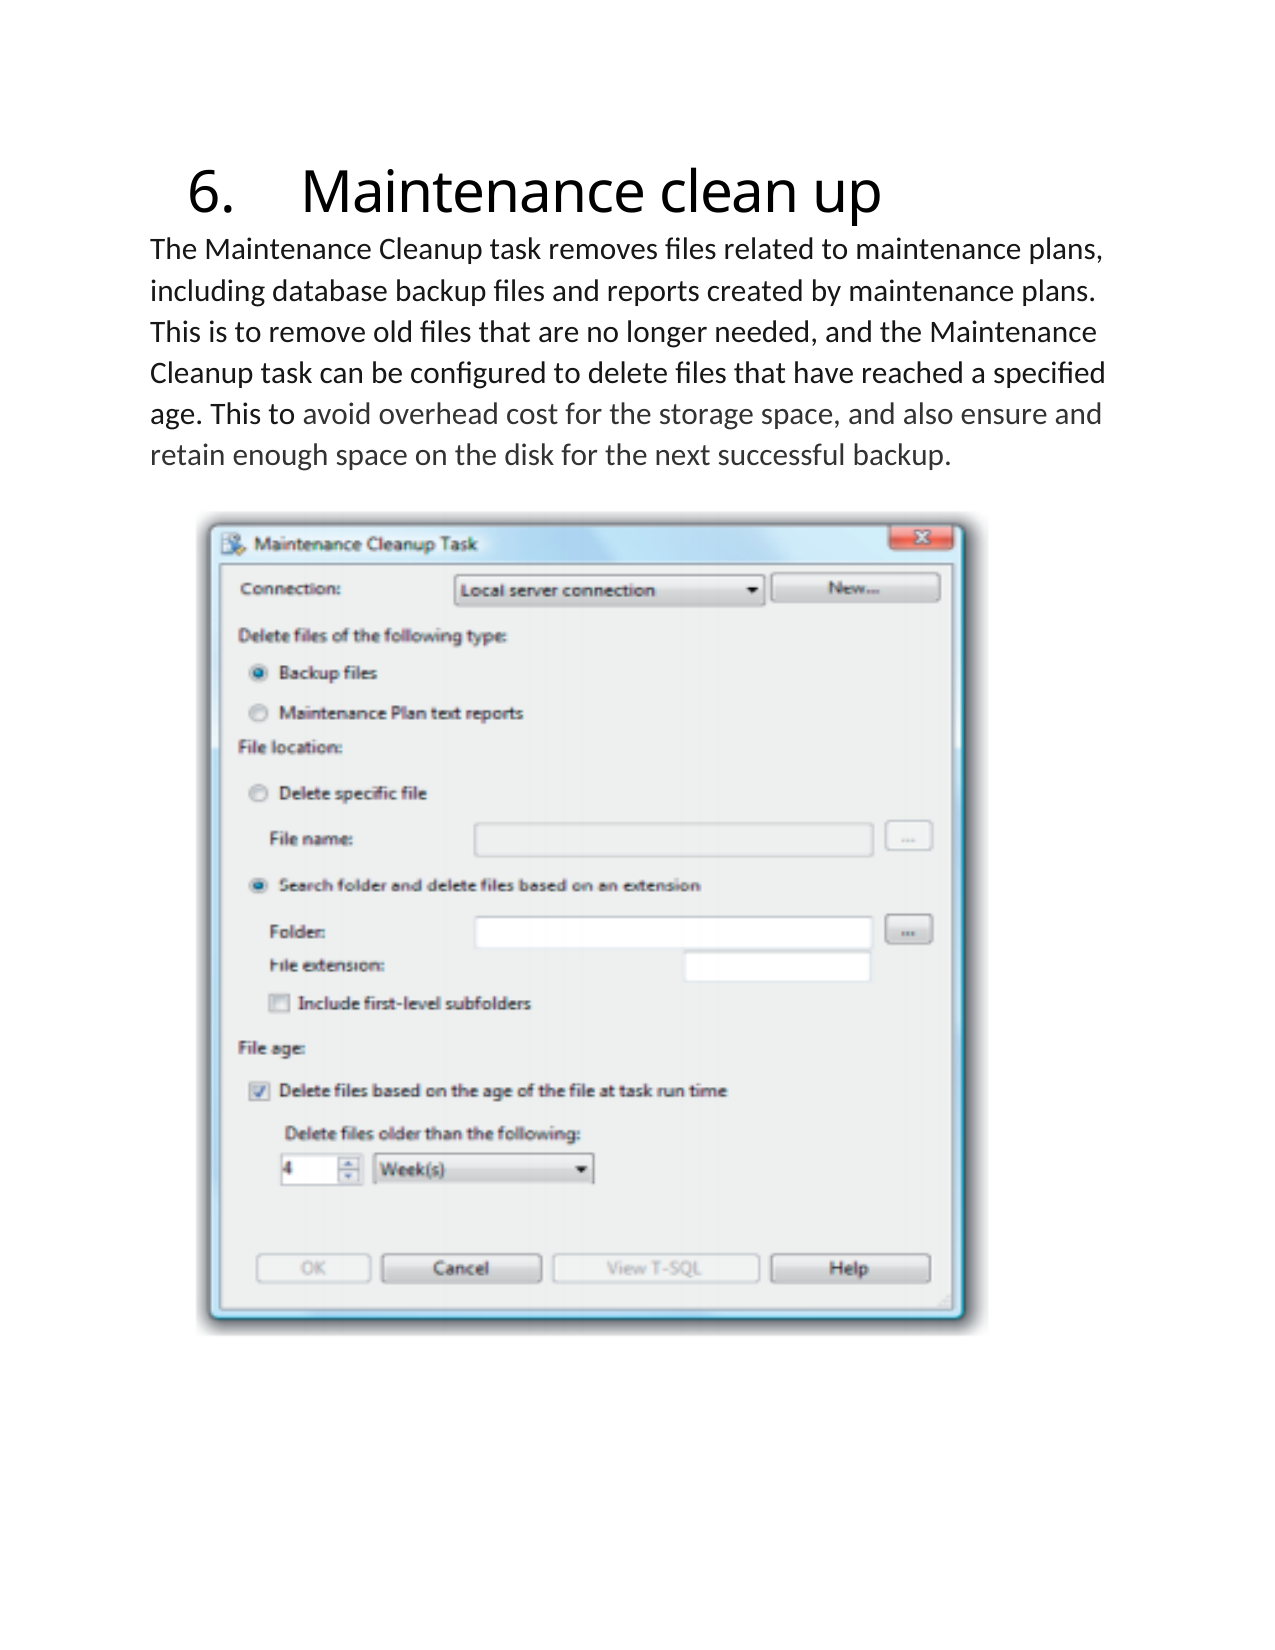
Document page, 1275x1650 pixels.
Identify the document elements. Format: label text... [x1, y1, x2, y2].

text The Maintenance Cleanup task removes files related to maintenance plans, including database backup files and reports created by maintenance plans. This is to remove old files that are no longer needed, and the Maintenance Cleanup task can be configured to delete files that have reached a specified age. This to avoid overhead cost for the storage space, and also ensure and retain enough space on the disk for the next successful backup. [150, 229, 1125, 473]
title Maintenance clean up [187, 150, 1125, 229]
